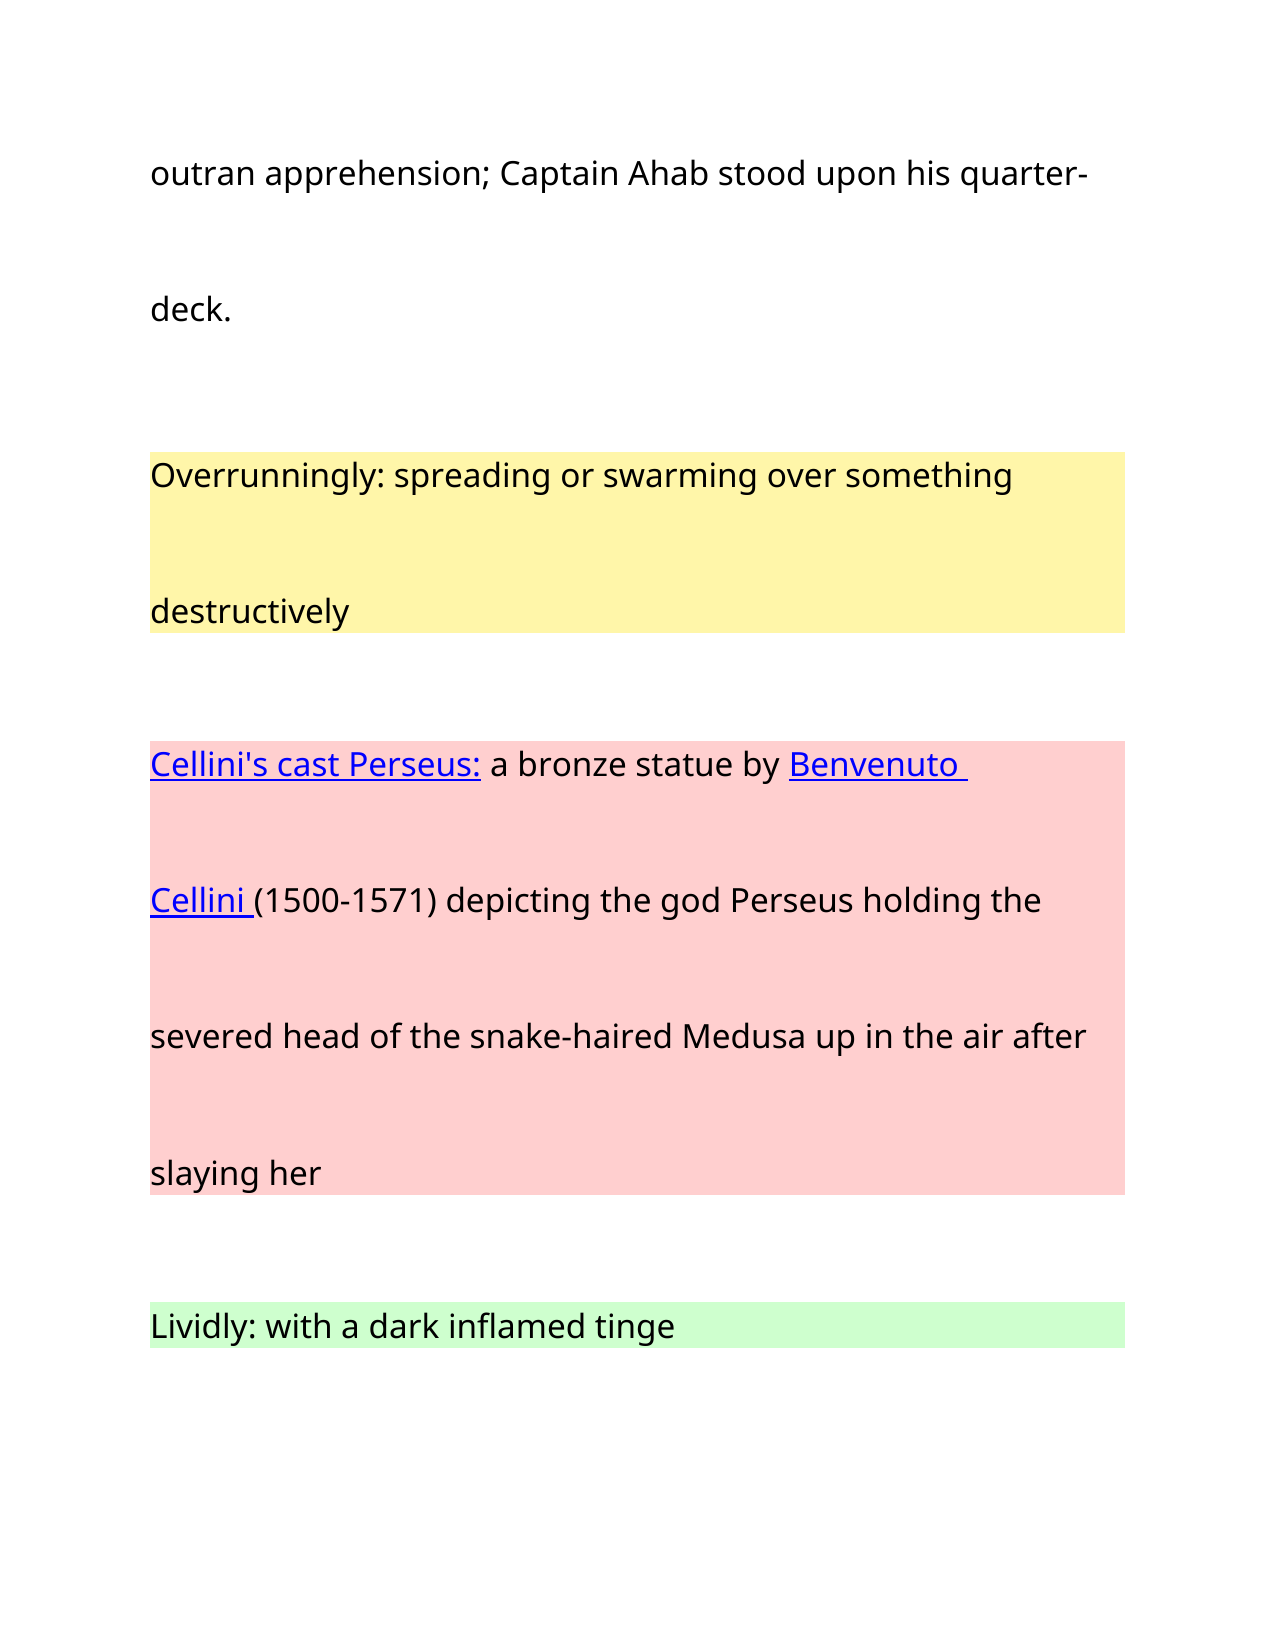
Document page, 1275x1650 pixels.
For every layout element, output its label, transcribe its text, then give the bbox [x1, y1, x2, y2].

text Lividly: with a dark inflamed tinge [150, 1302, 1125, 1348]
text Cellini's cast Perseus: a bronze statue by Benvenuto Cellini (1500-1571) depicting the god Perseus holding the severed head of the snake-haired Medusa up in the air after slaying her [150, 741, 1125, 1195]
text Overrunningly: spreading or swarming over something destructively [150, 452, 1125, 633]
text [150, 150, 1125, 332]
